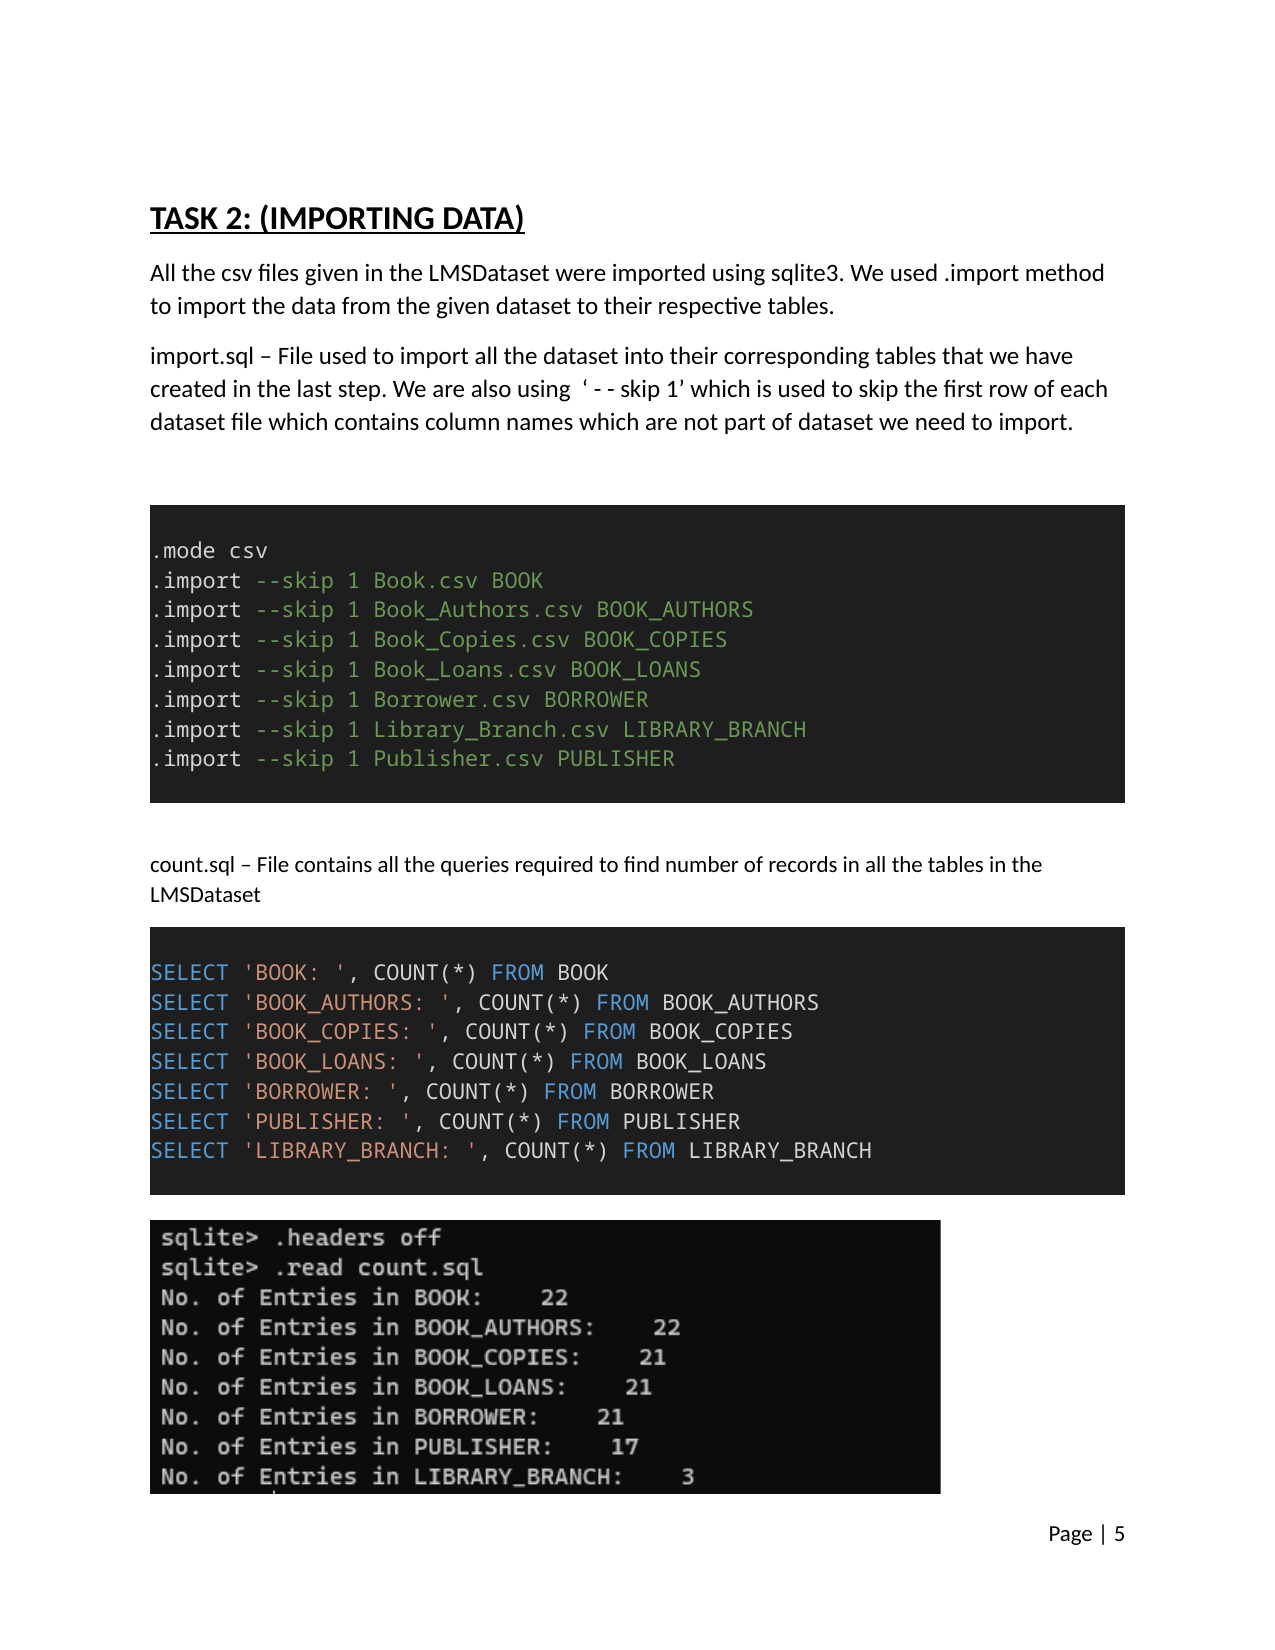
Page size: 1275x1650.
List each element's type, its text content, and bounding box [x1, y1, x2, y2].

text .import --skip 1 Book_Copies.csv BOOK_COPIES [150, 624, 1125, 654]
text SELECT 'BOOK_COPIES: ', COUNT(*) FROM BOOK_COPIES [150, 1016, 1125, 1046]
text import.sql – File used to import all the dataset into their corresponding tables that we have created in the last step. We are also using ‘ - - skip 1’ which is used to skip the first row of each dataset file which contains column names which are not part of dataset we need to import. [150, 340, 1125, 436]
text .mode csv [150, 535, 1125, 564]
text .import --skip 1 Book.csv BOOK [150, 564, 1125, 594]
text SELECT 'BOOK_LOANS: ', COUNT(*) FROM BOOK_LOANS [150, 1046, 1125, 1076]
text SELECT 'PUBLISHER: ', COUNT(*) FROM PUBLISHER [150, 1106, 1125, 1135]
text .import --skip 1 Borrower.csv BORROWER [150, 684, 1125, 713]
text .import --skip 1 Book_Loans.csv BOOK_LOANS [150, 654, 1125, 684]
text TASK 2: (IMPORTING DATA) [150, 197, 1125, 238]
text All the csv files given in the LMSDataset were imported using sqlite3. We used .import method to import the data from the given dataset to their respective tables. [150, 257, 1125, 321]
text SELECT 'LIBRARY_BRANCH: ', COUNT(*) FROM LIBRARY_BRANCH [150, 1135, 1125, 1165]
text SELECT 'BOOK: ', COUNT(*) FROM BOOK [150, 957, 1125, 986]
text SELECT 'BORROWER: ', COUNT(*) FROM BORROWER [150, 1076, 1125, 1106]
text SELECT 'BOOK_AUTHORS: ', COUNT(*) FROM BOOK_AUTHORS [150, 986, 1125, 1016]
text .import --skip 1 Publisher.csv PUBLISHER [150, 743, 1125, 773]
text .import --skip 1 Book_Authors.csv BOOK_AUTHORS [150, 594, 1125, 624]
picture [150, 1220, 941, 1494]
text count.sql – File contains all the queries required to find number of records in all the tables in the LMSDataset [150, 850, 1125, 908]
text .import --skip 1 Library_Branch.csv LIBRARY_BRANCH [150, 713, 1125, 743]
